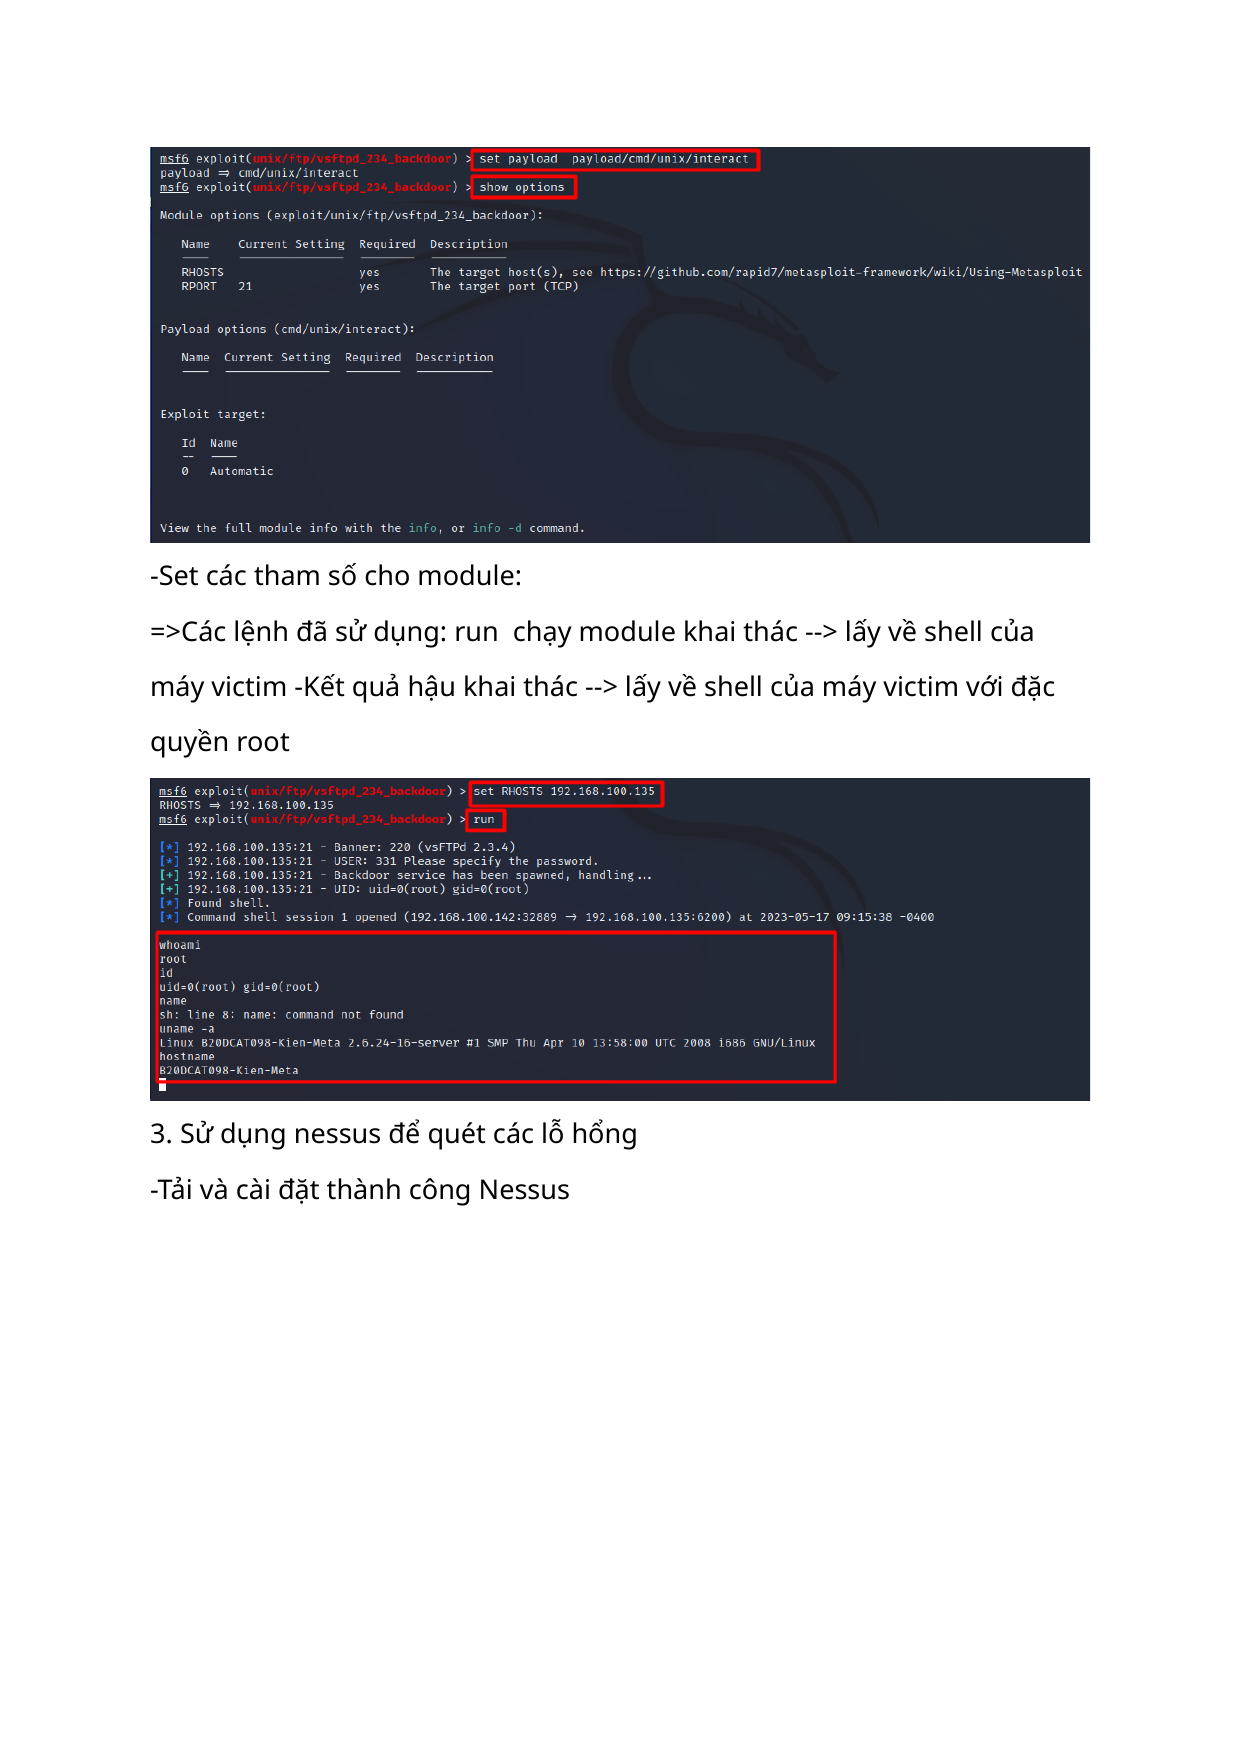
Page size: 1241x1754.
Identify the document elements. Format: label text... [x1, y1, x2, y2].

picture [150, 778, 1091, 1101]
text -Set các tham số cho module: [150, 557, 1090, 594]
text 3. Sử dụng nessus để quét các lỗ hổng [150, 1115, 1090, 1152]
text -Tải và cài đặt thành công Nessus [150, 1170, 1090, 1207]
text =>Các lệnh đã sử dụng: run chạy module khai thác --> lấy về shell của máy victim -Kết quả hậu khai thác --> lấy về shell của máy victim với đặc quyền root [150, 612, 1090, 760]
picture [150, 147, 1091, 543]
